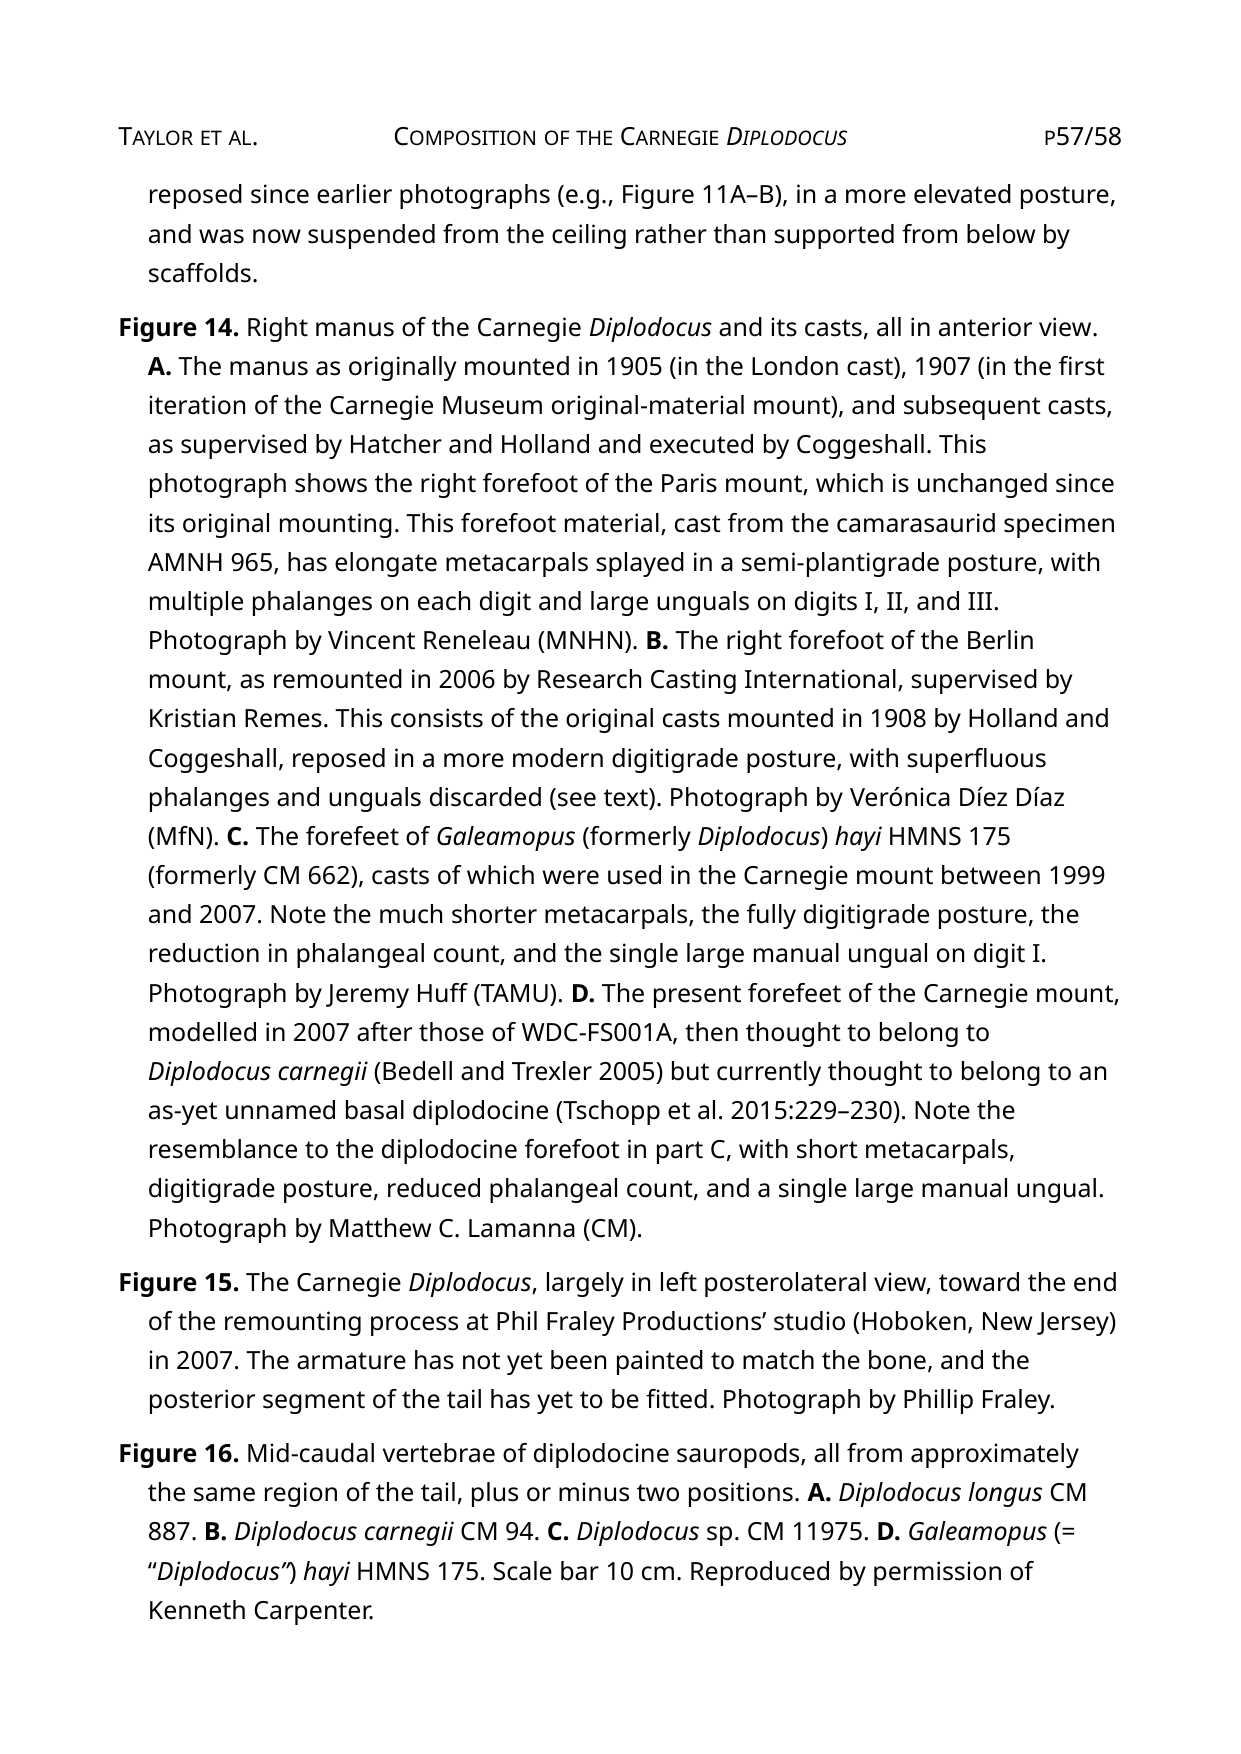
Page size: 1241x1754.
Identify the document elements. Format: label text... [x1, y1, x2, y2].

text Figure 15. The Carnegie Diplodocus in left posterolateral view, toward the end of the remounting process at Phil Fraley Productions in 2007. The armature has not yet been painted to match the bone, and the segment of the tail has yet to be fitted. Photograph by Phil Fraley. [118, 1264, 1122, 1416]
text Figure 14. Right of the Carnegie Diplodocus and its casts, all in anterior view. A. The as originally mounted in 1905 (the London cast), 1907 (the Carnegie Museum original-material mount) and subsequent casts, as supervised by Hatcher and Holland and executed by Coggeshall. This photograph shows the right forefoot of the Paris mount, which is unchanged since its original mounting. This forefoot material, cast from the camarasaurid specimen AMNH 965, has elongate metacarpals splayed in a semi-plantigrade posture, with multiple phalanges on each digit and large unguals on digits I, II and III. Photograph by Vincent Reneleau (MNHN). B. The right forefoot of the Berlin mount, as remounted in 2006 by Research Casting International, supervised by Kristian Remes. This consists of the original casts mounted in 1908 by Holland and Coggeshall, reposed in a more modern digitigrade posture, with superfluous phalanges and unguals discarded (see text). Photograph by Verónica Díez Díaz (MfN). C. The forefeet of (formerly Diplodocus) hayi HMNS 175 (formerly CM 662), casts of which were used in the Carnegie mount between 1999 and 2007. Note the much shorter metacarpals, the fully digitigrade posture, the reduction in phalangeal count, and the single large manual ungual on digit I. Photograph by Jeremy Huff (TAMU). D. The present forefeet of the Carnegie mount, modelled in 2007 after those of WDC-FS001A, then thought to belong to Diplodocus carnegii (Bedell and Trexler 2005) but currently thought to belong to an as-yet unnamed basal diplodocine (Tschopp et al. 2015:229–230. Note the resemblance to the diplodocine forefoot in part C, with short metacarpals, digitigrade posture, reduced phalangeal count, and a single large manual ungual. Photograph by Matt Lamanna (CM). [118, 309, 1122, 1244]
text Figure 16. Mid-caudal vertebrae of diplodocines, all from the same of the tail, plus or minus two positions. A. Dlongus CM 887. B. Dcarnegii CM 94C. Diplodocus sp. CM 11975. D. Galeamopus (= “Diplodocus”) hayi HMNS 175. Scale bar 10 cm. Reproduced by permission of Ken Carpenter. [118, 1436, 1122, 1626]
